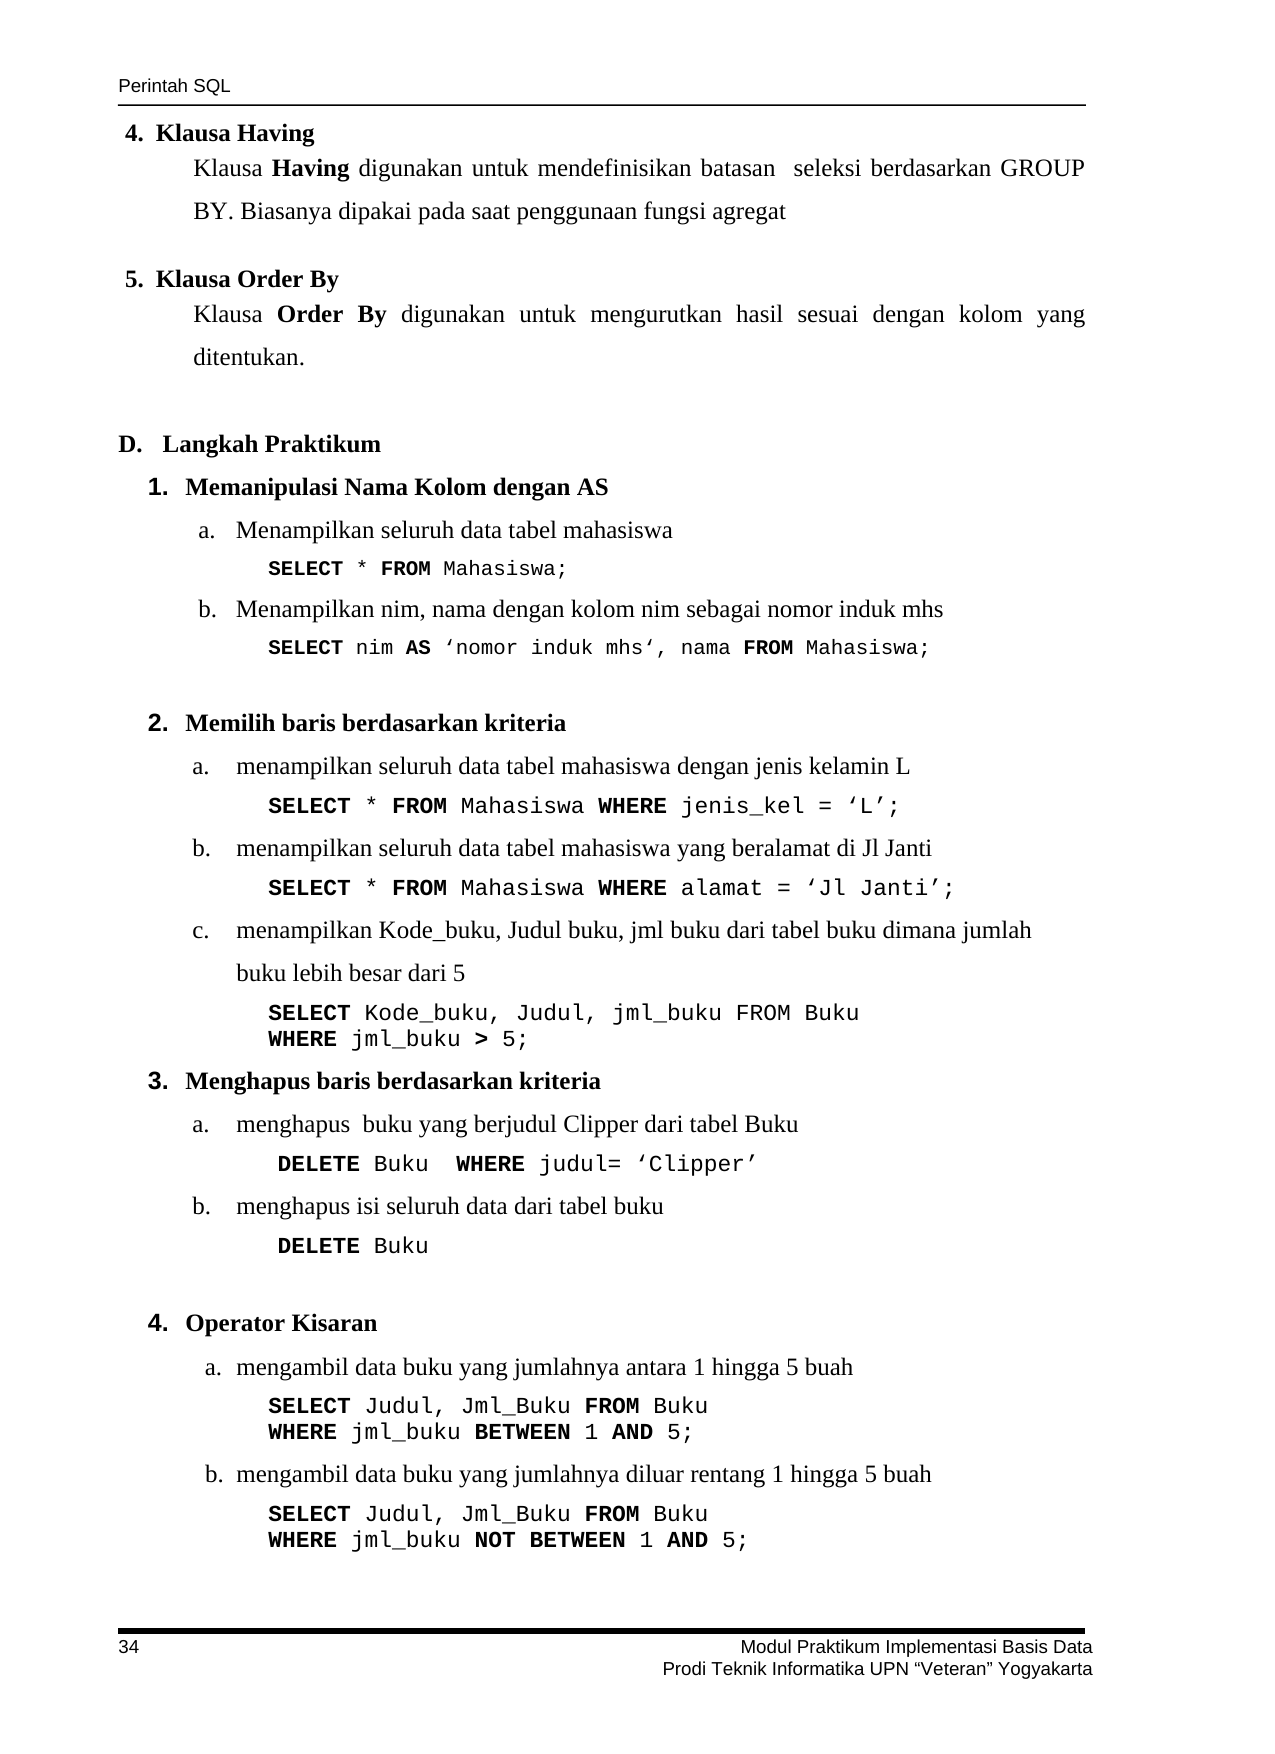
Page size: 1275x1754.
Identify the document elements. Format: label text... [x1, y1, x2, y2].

subtitle Klausa Having [118, 118, 1086, 147]
text SELECT nim AS ‘nomor induk mhs‘, nama FROM Mahasiswa; [118, 637, 1086, 660]
list Menampilkan nim, nama dengan kolom nim sebagai nomor induk mhs [198, 594, 1086, 622]
text SELECT Kode_buku, Judul, jml_buku FROM Buku [268, 1001, 1086, 1027]
text WHERE jml_buku BETWEEN 1 AND 5; [268, 1421, 1086, 1447]
text c. menampilkan Kode_buku, Judul buku, jml buku dari tabel buku dimana jumlah buku lebih besar dari 5 [192, 915, 1086, 987]
text SELECT * FROM Mahasiswa WHERE alamat = ‘Jl Janti’; [268, 876, 1086, 902]
list Menampilkan seluruh data tabel mahasiswa [198, 515, 1086, 544]
list Operator Kisaran [148, 1308, 1086, 1337]
text b. menghapus isi seluruh data dari tabel buku [192, 1191, 1086, 1220]
text b. menampilkan seluruh data tabel mahasiswa yang beralamat di Jl Janti [192, 833, 1086, 862]
list Memilih baris berdasarkan kriteria [148, 708, 1086, 736]
text DELETE Buku WHERE judul= ‘Clipper’ [236, 1152, 1086, 1178]
text Klausa Order By digunakan untuk mengurutkan hasil sesuai dengan kolom yang ditentukan. [193, 299, 1086, 371]
list Memanipulasi Nama Kolom dengan AS [148, 472, 1086, 501]
text DELETE Buku [236, 1234, 1086, 1260]
text Klausa Having digunakan untuk mendefinisikan batasan seleksi berdasarkan GROUP BY. Biasanya dipakai pada saat penggunaan fungsi agregat [193, 153, 1086, 225]
text b. mengambil data buku yang jumlahnya diluar rentang 1 hingga 5 buah [192, 1459, 1086, 1488]
text SELECT * FROM Mahasiswa WHERE jenis_kel = ‘L’; [268, 794, 1086, 820]
text WHERE jml_buku > 5; [268, 1027, 1086, 1053]
text a. menampilkan seluruh data tabel mahasiswa dengan jenis kelamin L [192, 751, 1086, 779]
text SELECT Judul, Jml_Buku FROM Buku [268, 1395, 1086, 1421]
text a. mengambil data buku yang jumlahnya antara 1 hingga 5 buah [192, 1352, 1086, 1380]
text WHERE jml_buku NOT BETWEEN 1 AND 5; [268, 1529, 1086, 1554]
text SELECT * FROM Mahasiswa; [268, 558, 1086, 582]
list Menghapus baris berdasarkan kriteria [148, 1066, 1086, 1095]
text a. menghapus buku yang berjudul Clipper dari tabel Buku [192, 1109, 1086, 1138]
list Langkah Praktikum [118, 429, 1086, 457]
subtitle Klausa Order By [118, 264, 1086, 293]
text SELECT Judul, Jml_Buku FROM Buku [268, 1503, 1086, 1529]
